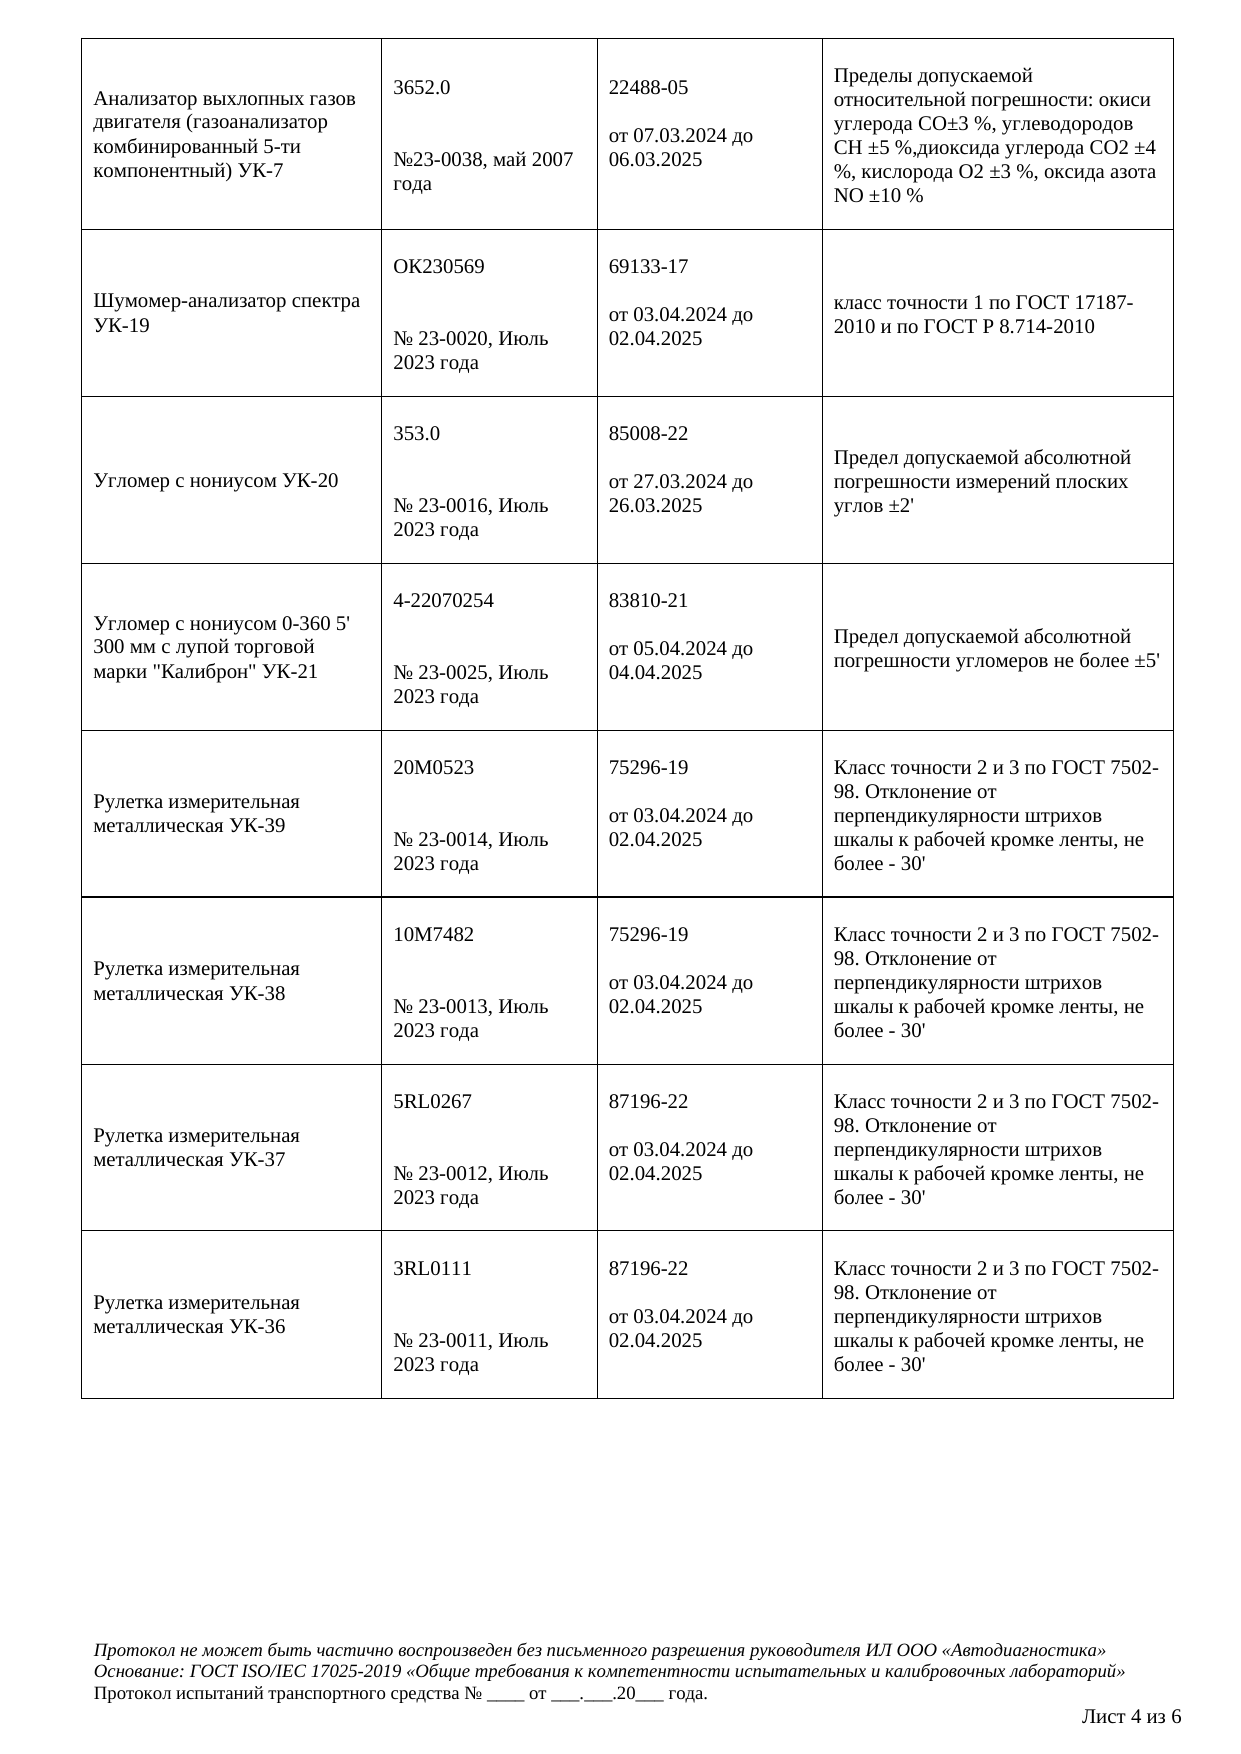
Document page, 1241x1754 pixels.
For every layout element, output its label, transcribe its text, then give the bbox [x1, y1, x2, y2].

table_cell 75296-19 от 03.04.2024 до 02.04.2025 [598, 898, 822, 1063]
table_cell Рулетка измерительная металлическая УК-37 [82, 1065, 381, 1230]
table_cell Класс точности 2 и 3 по ГОСТ 7502-98. Отклонение от перпендикулярности штрихов шкалы к рабочей кромке ленты, не более - 30' [823, 1231, 1173, 1397]
table_cell Класс точности 2 и 3 по ГОСТ 7502-98. Отклонение от перпендикулярности штрихов шкалы к рабочей кромке ленты, не более - 30' [823, 1065, 1173, 1230]
table_cell 353.0 № 23-0016, Июль 2023 года [382, 397, 597, 562]
table_cell Рулетка измерительная металлическая УК-38 [82, 898, 381, 1063]
table_cell 87196-22 от 03.04.2024 до 02.04.2025 [598, 1065, 822, 1230]
table_cell 4-22070254 № 23-0025, Июль 2023 года [382, 564, 597, 729]
table_cell Рулетка измерительная металлическая УК-36 [82, 1231, 381, 1397]
table_cell 20M0523 № 23-0014, Июль 2023 года [382, 731, 597, 896]
table_cell Угломер с нониусом 0-360 5' 300 мм с лупой торговой марки "Калиброн" УК-21 [82, 564, 381, 729]
table_cell 87196-22 от 03.04.2024 до 02.04.2025 [598, 1231, 822, 1397]
table_cell класс точности 1 по ГОСТ 17187-2010 и по ГОСТ Р 8.714-2010 [823, 230, 1173, 396]
table_cell Предел допускаемой абсолютной погрешности угломеров не более ±5' [823, 564, 1173, 729]
table_cell Класс точности 2 и 3 по ГОСТ 7502-98. Отклонение от перпендикулярности штрихов шкалы к рабочей кромке ленты, не более - 30' [823, 898, 1173, 1063]
table_cell 10M7482 № 23-0013, Июль 2023 года [382, 898, 597, 1063]
table_cell 22488-05 от 07.03.2024 до 06.03.2025 [598, 39, 822, 228]
table_cell 75296-19 от 03.04.2024 до 02.04.2025 [598, 731, 822, 896]
table_cell 69133-17 от 03.04.2024 до 02.04.2025 [598, 230, 822, 396]
table_cell Рулетка измерительная металлическая УК-39 [82, 731, 381, 896]
table_cell 5RL0267 № 23-0012, Июль 2023 года [382, 1065, 597, 1230]
table_cell Класс точности 2 и 3 по ГОСТ 7502-98. Отклонение от перпендикулярности штрихов шкалы к рабочей кромке ленты, не более - 30' [823, 731, 1173, 896]
table_cell Угломер с нониусом УК-20 [82, 397, 381, 562]
table_cell 3652.0 №23-0038, май 2007 года [382, 39, 597, 228]
table_cell Предел допускаемой абсолютной погрешности измерений плоских углов ±2' [823, 397, 1173, 562]
table_cell Пределы допускаемой относительной погрешности: окиси углерода СО±3 %, углеводородов СН ±5 %,диоксида углерода СО2 ±4 %, кислорода О2 ±3 %, оксида азота NO ±10 % [823, 39, 1173, 228]
table_cell 83810-21 от 05.04.2024 до 04.04.2025 [598, 564, 822, 729]
table_cell ОК230569 № 23-0020, Июль 2023 года [382, 230, 597, 396]
table_cell Анализатор выхлопных газов двигателя (газоанализатор комбинированный 5-ти компонентный) УК-7 [82, 39, 381, 228]
table_cell 85008-22 от 27.03.2024 до 26.03.2025 [598, 397, 822, 562]
table_cell 3RL0111 № 23-0011, Июль 2023 года [382, 1231, 597, 1397]
table_cell Шумомер-анализатор спектра УК-19 [82, 230, 381, 396]
